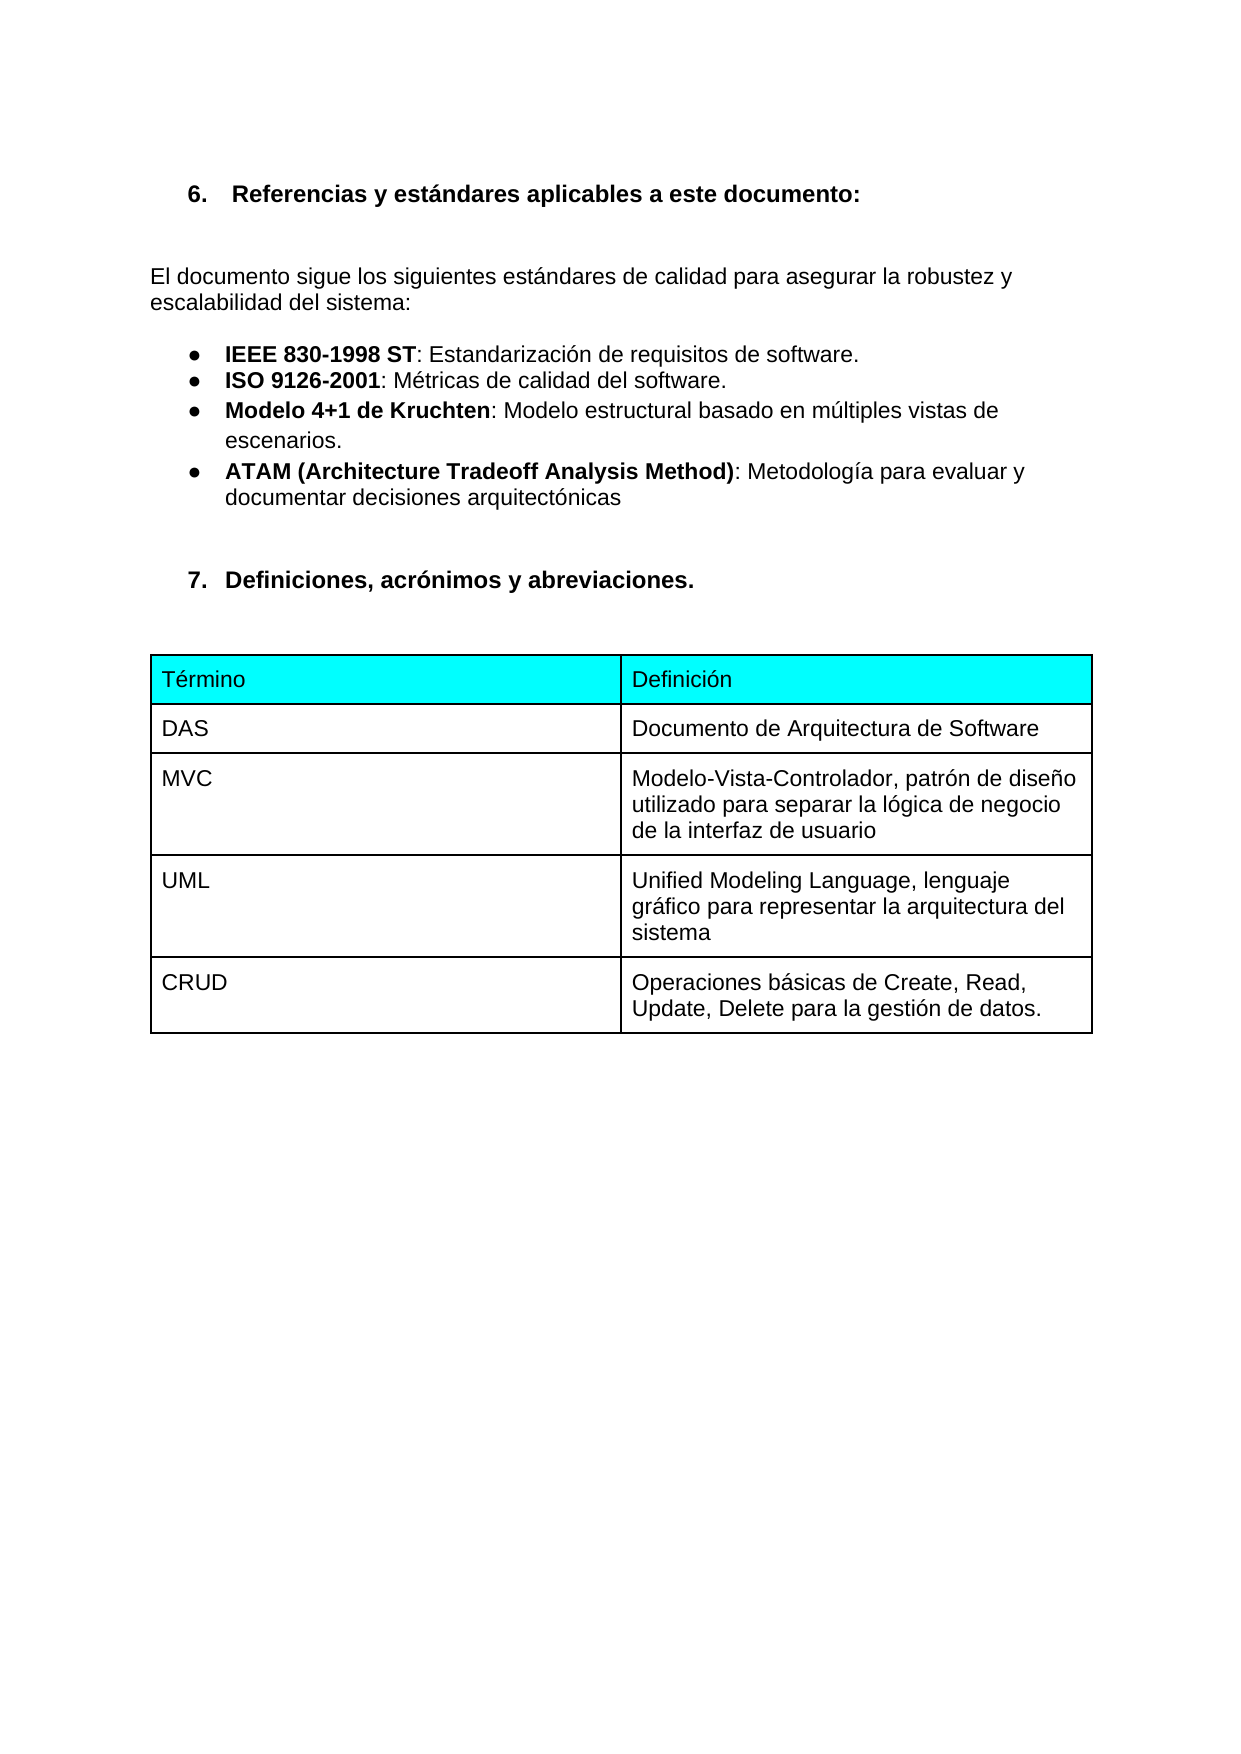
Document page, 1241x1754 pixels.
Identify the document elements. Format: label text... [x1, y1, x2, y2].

list ISO 9126-2001: Métricas de calidad del software. [187, 367, 1090, 393]
table_cell MVC [152, 754, 620, 854]
list IEEE 830-1998 ST: Estandarización de requisitos de software. [187, 341, 1090, 367]
list Modelo 4+1 de Kruchten: Modelo estructural basado en múltiples vistas de escenarios. [187, 397, 1090, 454]
table_cell DAS [152, 705, 620, 752]
table_cell CRUD [152, 958, 620, 1032]
table_cell Operaciones básicas de Create, Read, Update, Delete para la gestión de datos. [622, 958, 1091, 1032]
table_header Definición [622, 656, 1091, 703]
list ATAM (Architecture Tradeoff Analysis Method): Metodología para evaluar y documentar decisiones arquitectónicas [187, 458, 1090, 510]
list Definiciones, acrónimos y abreviaciones. [187, 566, 1090, 593]
table_cell Modelo-Vista-Controlador, patrón de diseño utilizado para separar la lógica de negocio de la interfaz de usuario [622, 754, 1091, 854]
table_header Término [152, 656, 620, 703]
list Referencias y estándares aplicables a este documento: [187, 180, 1090, 208]
table_cell UML [152, 856, 620, 956]
table_cell Unified Modeling Language, lenguaje gráfico para representar la arquitectura del sistema [622, 856, 1091, 956]
table_cell Documento de Arquitectura de Software [622, 705, 1091, 752]
text El documento sigue los siguientes estándares de calidad para asegurar la robustez y escalabilidad del sistema: [150, 263, 1090, 316]
